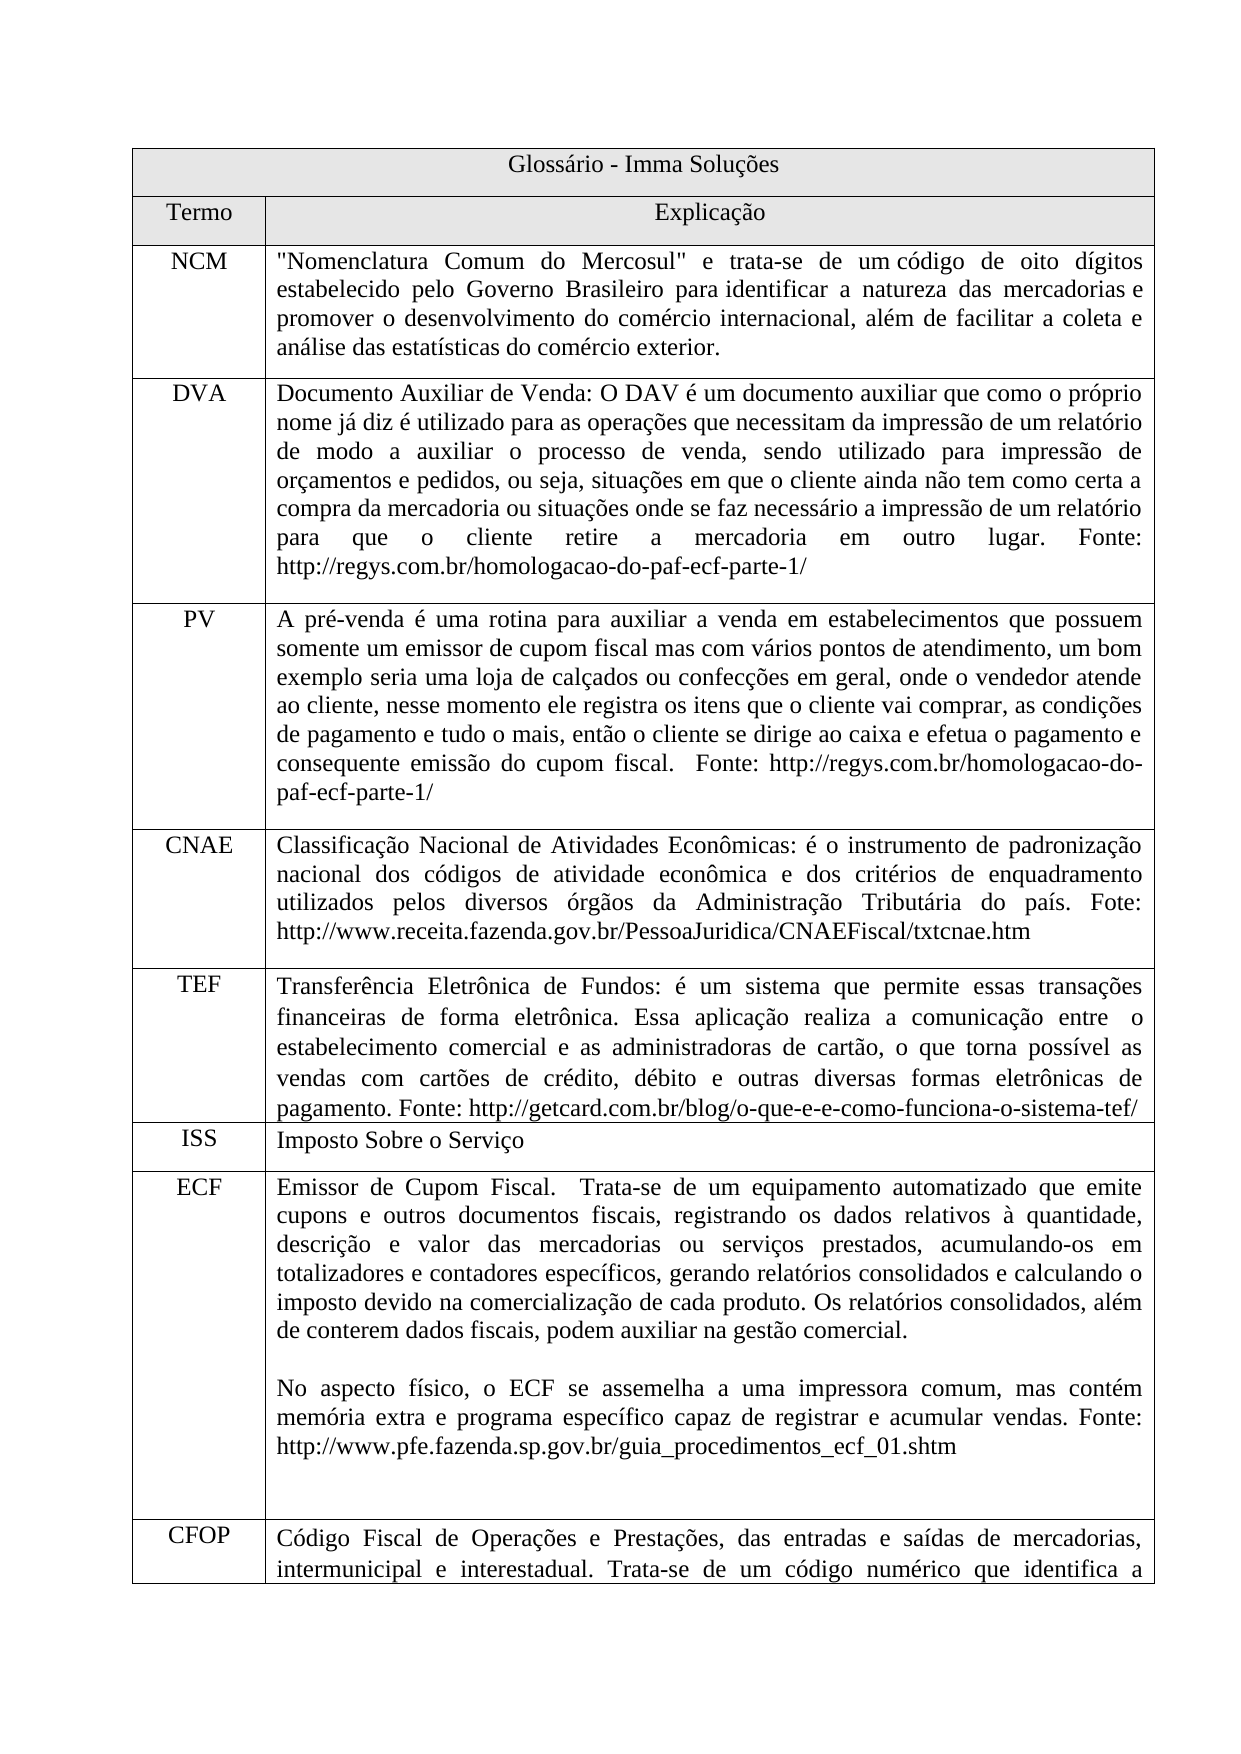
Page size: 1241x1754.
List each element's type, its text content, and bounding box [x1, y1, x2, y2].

table_cell Classificação Nacional de Atividades Econômicas: é o instrumento de padronização nacional dos códigos de atividade econômica e dos critérios de enquadramento utilizados pelos diversos órgãos da Administração Tributária do país. Fote: http://www.receita.fazenda.gov.br/PessoaJuridica/CNAEFiscal/txtcnae.htm [266, 830, 1154, 968]
table_cell A pré-venda é uma rotina para auxiliar a venda em estabelecimentos que possuem somente um emissor de cupom fiscal mas com vários pontos de atendimento, um bom exemplo seria uma loja de calçados ou confecções em geral, onde o vendedor atende ao cliente, nesse momento ele registra os itens que o cliente vai comprar, as condições de pagamento e tudo o mais, então o cliente se dirige ao caixa e efetua o pagamento e consequente emissão do cupom fiscal. Fonte: http://regys.com.br/homologacao-do-paf-ecf-parte-1/ [266, 604, 1154, 829]
table_cell Imposto Sobre o Serviço [266, 1123, 1154, 1171]
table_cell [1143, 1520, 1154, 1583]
table_cell CNAE [133, 830, 265, 968]
table_cell DVA [133, 379, 265, 603]
table_cell TEF [133, 969, 265, 1122]
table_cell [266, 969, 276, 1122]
table_header Glossário - Imma Soluções [133, 149, 1154, 196]
table_cell NCM [133, 246, 265, 377]
table_cell Explicação [266, 197, 1154, 245]
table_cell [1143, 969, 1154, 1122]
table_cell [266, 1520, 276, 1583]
table_cell ECF [133, 1172, 265, 1519]
table_cell PV [133, 604, 265, 829]
table_cell Termo [133, 197, 265, 245]
table_cell ISS [133, 1123, 265, 1171]
table_cell "Nomenclatura Comum do Mercosul" e trata-se de um código de oito dígitos estabelecido pelo Governo Brasileiro para identificar a natureza das mercadorias e promover o desenvolvimento do comércio internacional, além de facilitar a coleta e análise das estatísticas do comércio exterior. [266, 246, 1154, 377]
table_cell Documento Auxiliar de Venda: O DAV é um documento auxiliar que como o próprio nome já diz é utilizado para as operações que necessitam da impressão de um relatório de modo a auxiliar o processo de venda, sendo utilizado para impressão de orçamentos e pedidos, ou seja, situações em que o cliente ainda não tem como certa a compra da mercadoria ou situações onde se faz necessário a impressão de um relatório para que o cliente retire a mercadoria em outro lugar. Fonte: http://regys.com.br/homologacao-do-paf-ecf-parte-1/ [266, 379, 1154, 603]
table_cell Emissor de Cupom Fiscal. Trata-se de um equipamento automatizado que emite cupons e outros documentos fiscais, registrando os dados relativos à quantidade, descrição e valor das mercadorias ou serviços prestados, acumulando-os em totalizadores e contadores específicos, gerando relatórios consolidados e calculando o imposto devido na comercialização de cada produto. Os relatórios consolidados, além de conterem dados fiscais, podem auxiliar na gestão comercial. No aspecto físico, o ECF se assemelha a uma impressora comum, mas contém memória extra e programa específico capaz de registrar e acumular vendas. Fonte: http://www.pfe.fazenda.sp.gov.br/guia_procedimentos_ecf_01.shtm [266, 1172, 1154, 1519]
table_cell CFOP [133, 1520, 265, 1583]
